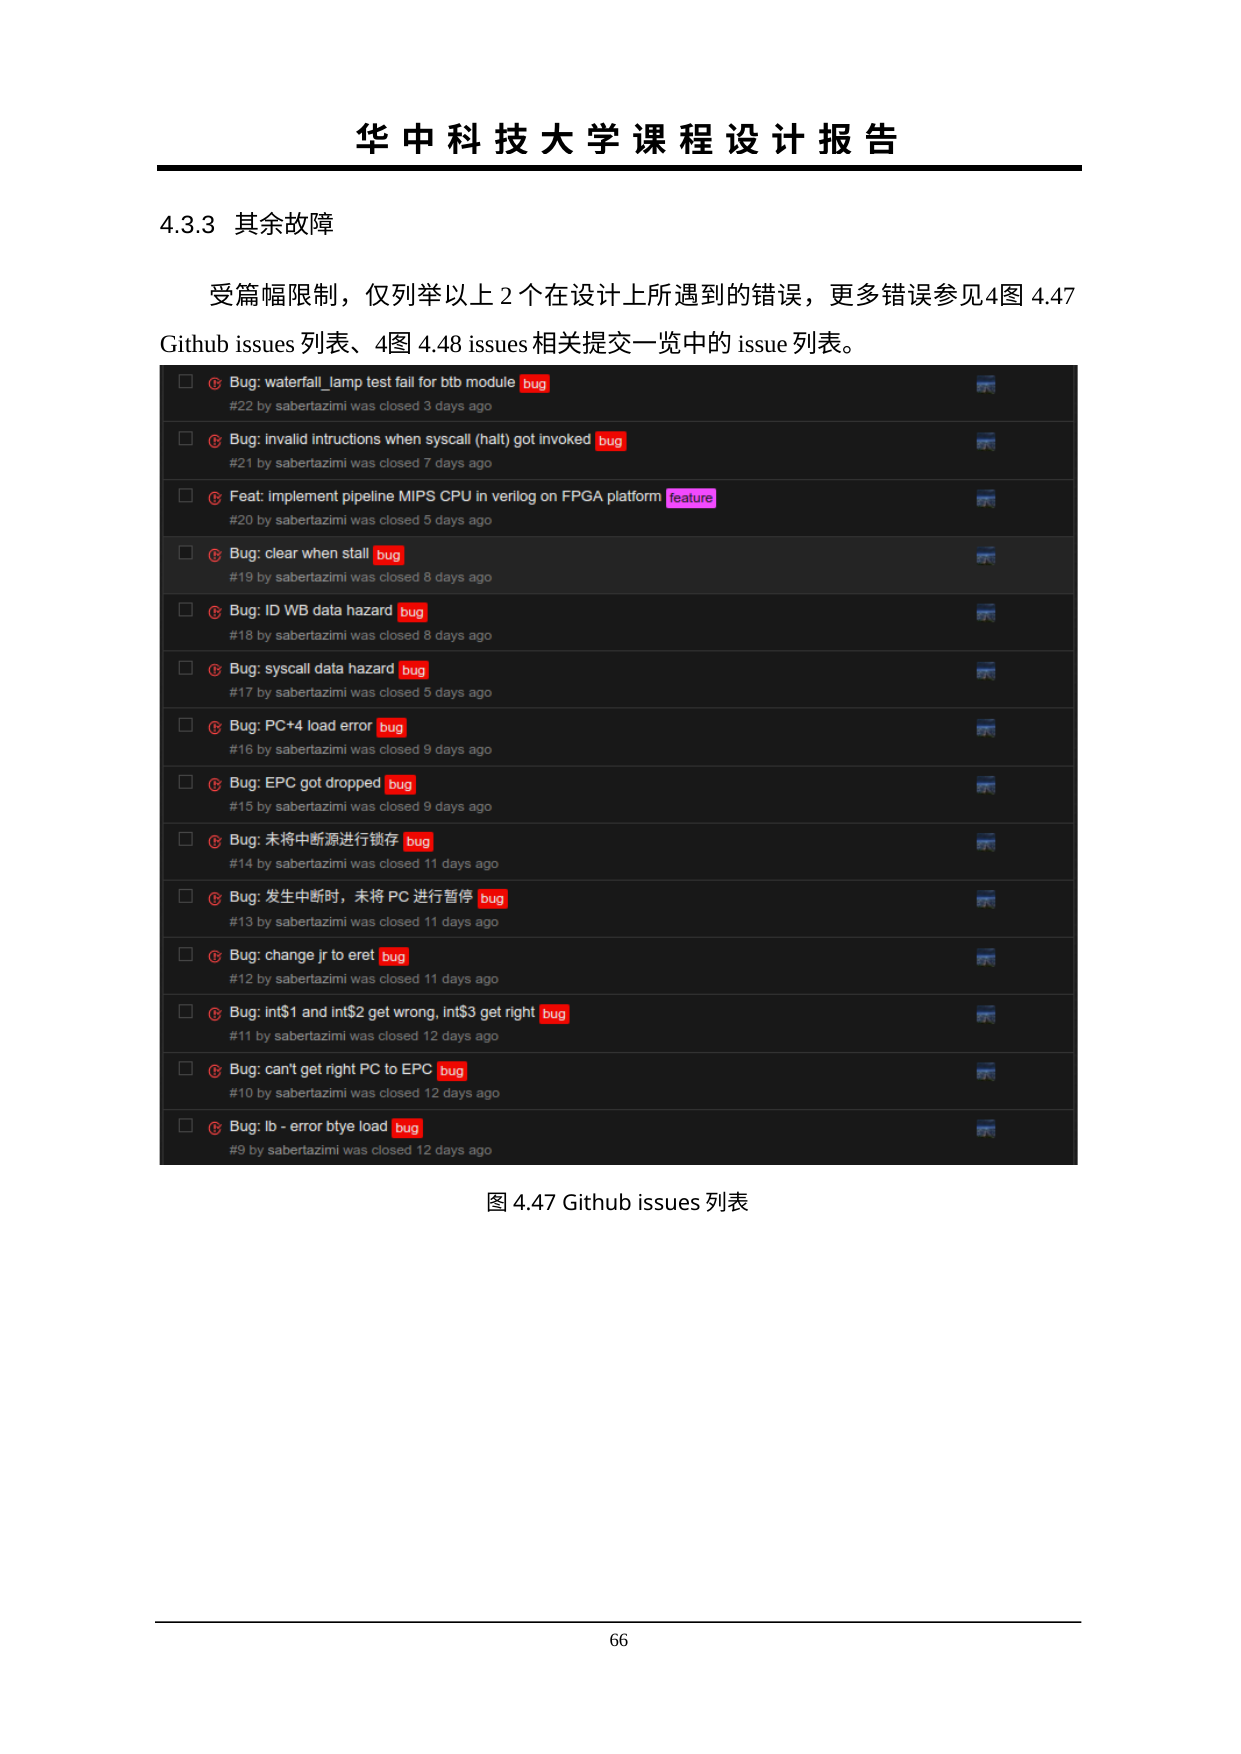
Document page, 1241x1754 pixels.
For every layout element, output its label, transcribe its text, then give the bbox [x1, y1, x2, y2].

picture [159, 365, 1078, 1165]
subtitle 其余故障 [159, 198, 1078, 246]
